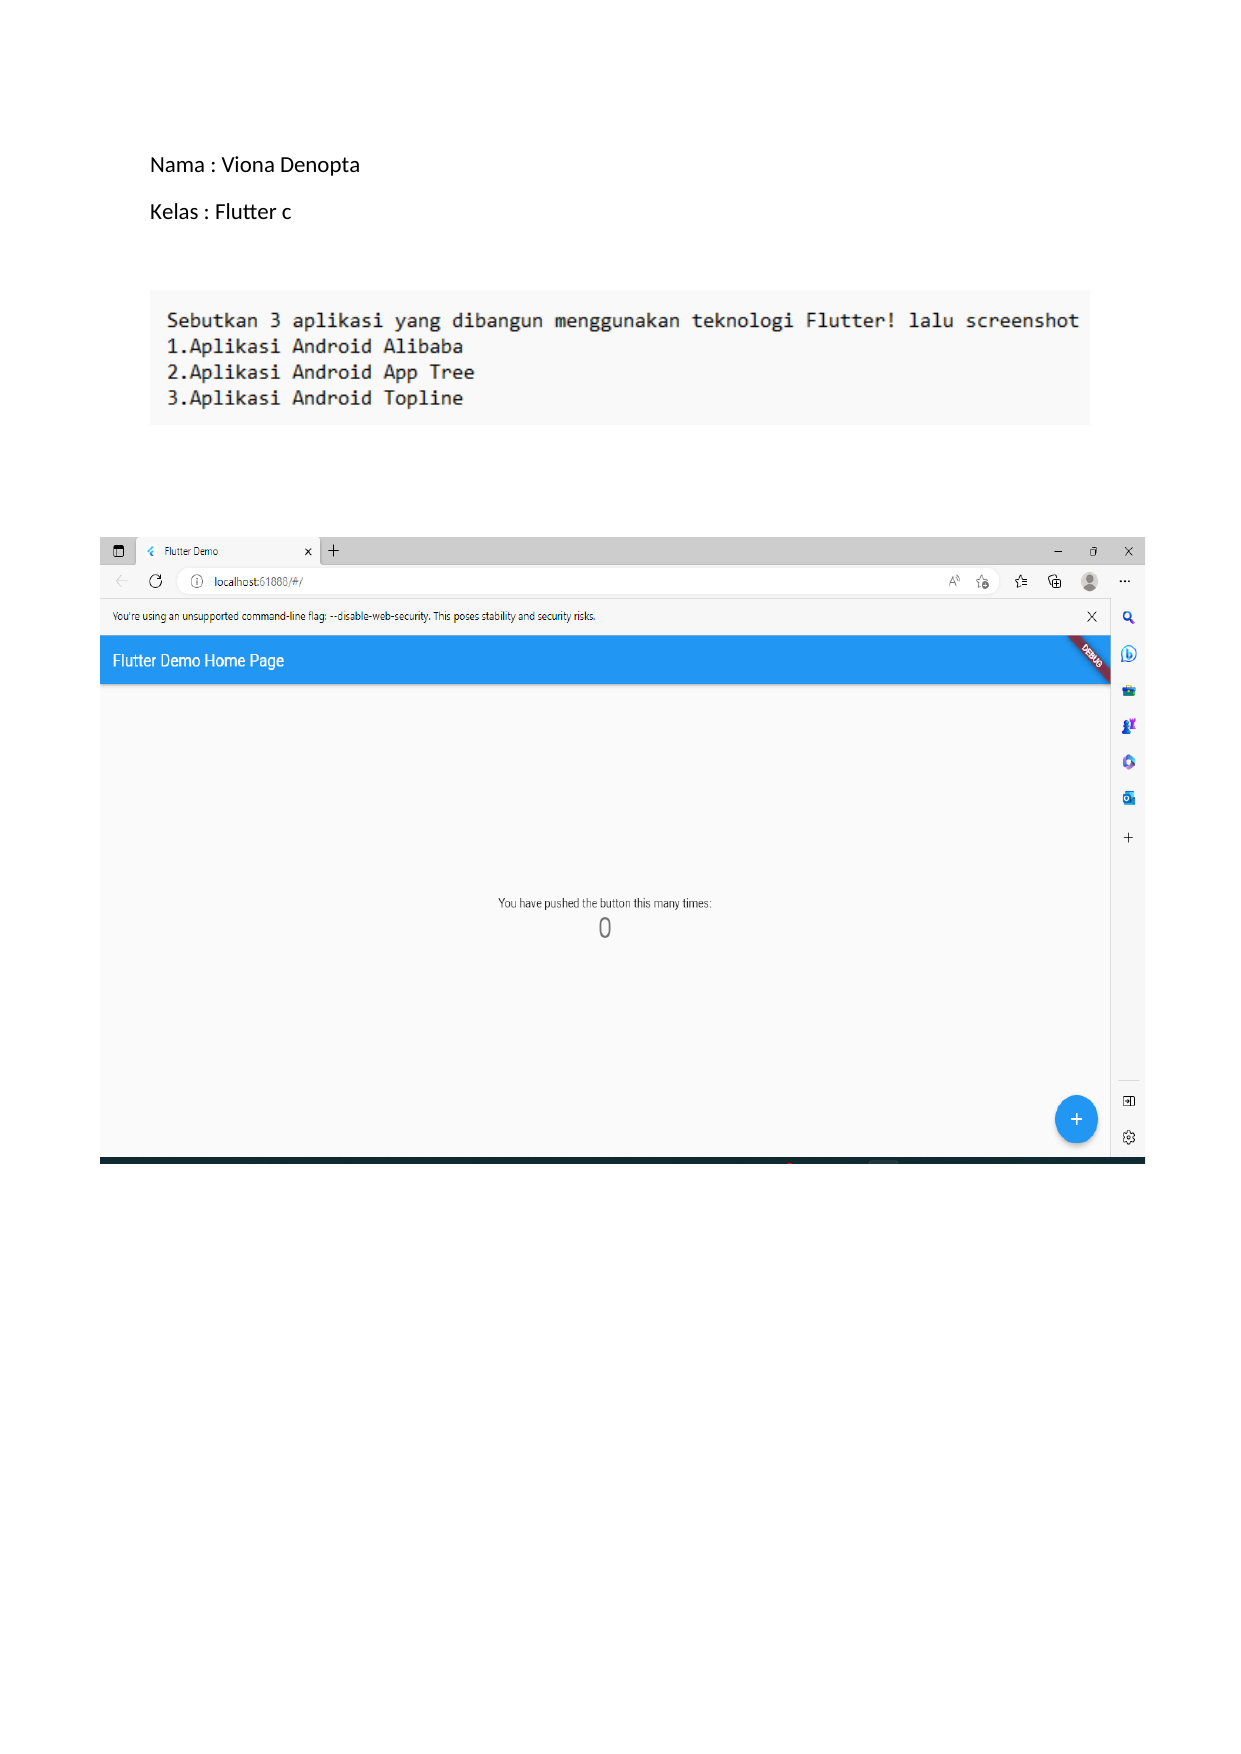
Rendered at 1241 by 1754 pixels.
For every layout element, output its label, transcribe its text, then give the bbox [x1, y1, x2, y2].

picture [150, 290, 1091, 425]
text Kelas : Flutter c [150, 197, 1090, 225]
text Nama : Viona Denopta [150, 150, 1090, 178]
picture [100, 537, 1146, 1164]
